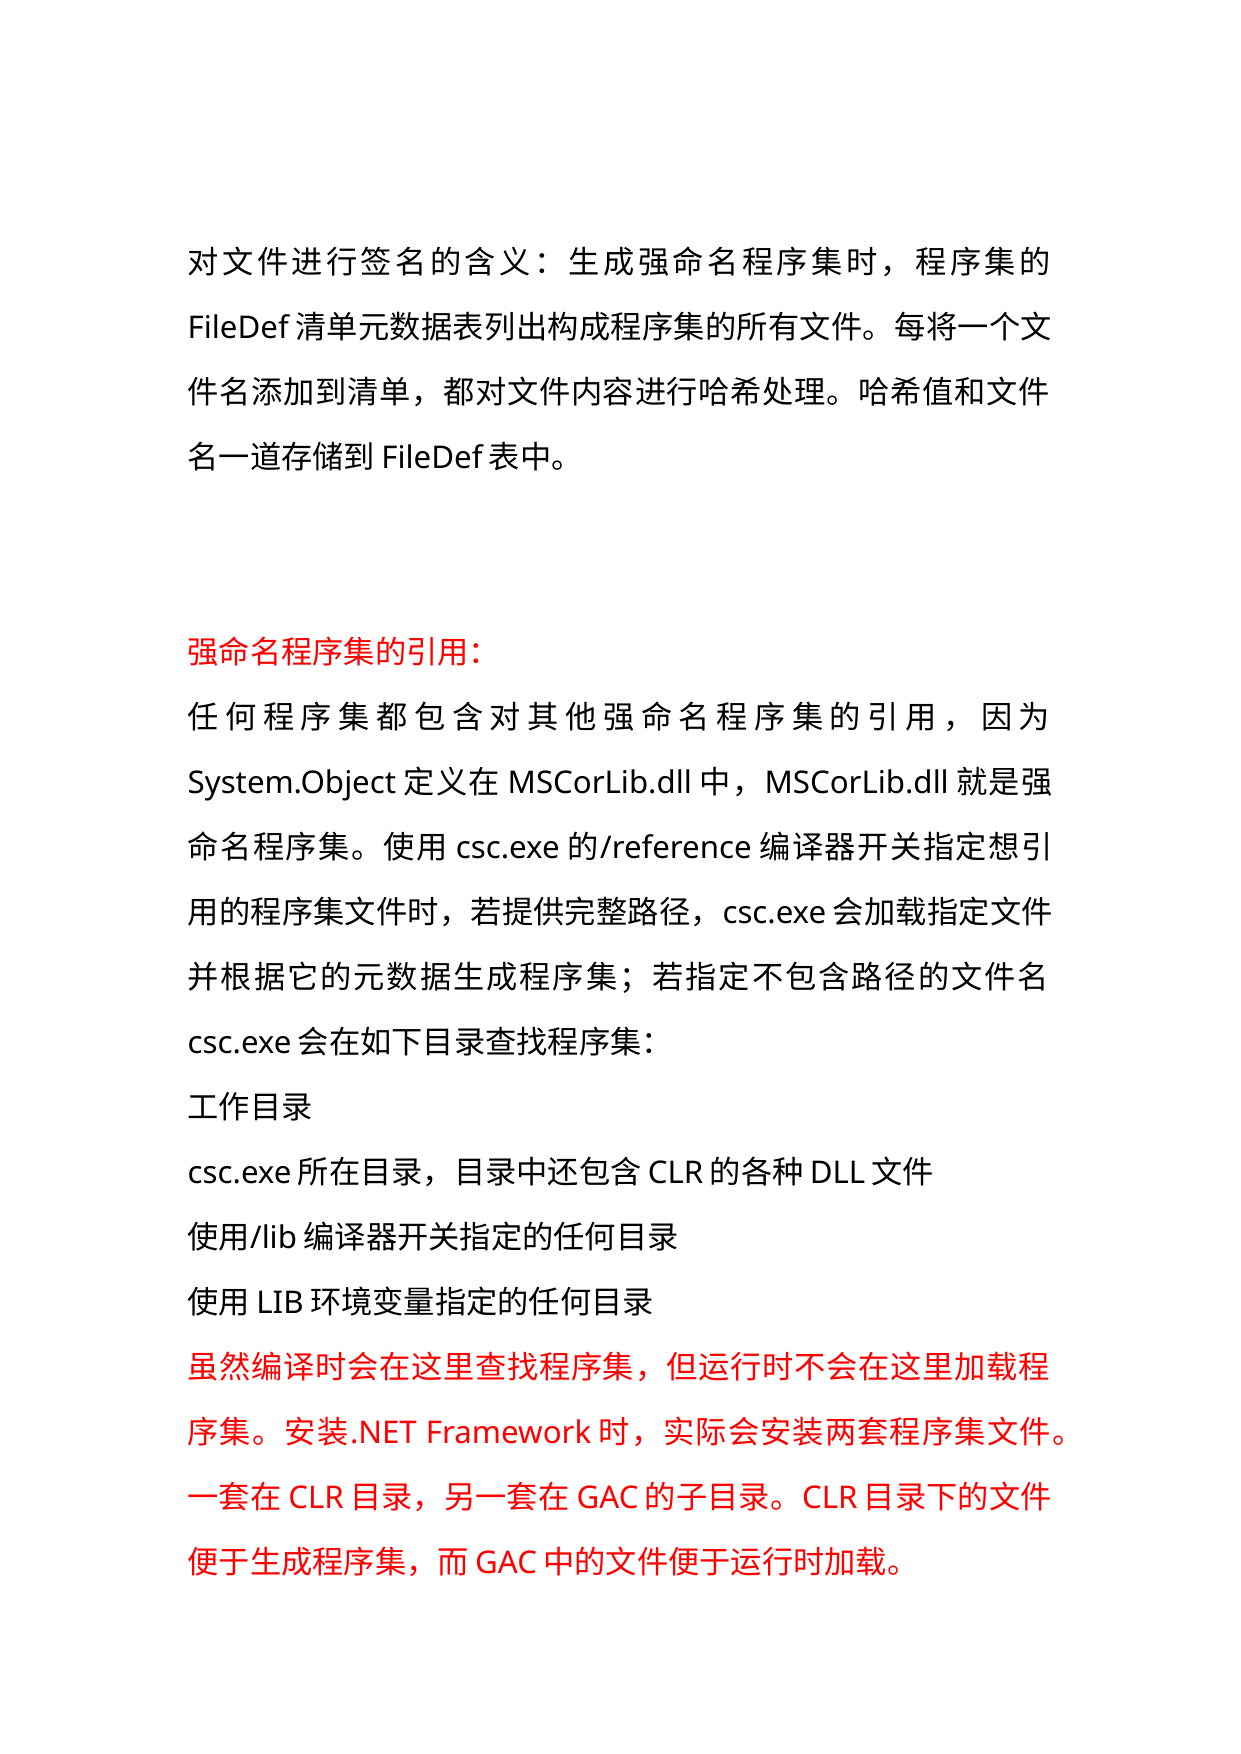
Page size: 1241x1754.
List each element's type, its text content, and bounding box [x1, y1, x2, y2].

text 使用LIB环境变量指定的任何目录 [187, 1267, 1053, 1332]
text 虽然编译时会在这里查找程序集，但运行时不会在这里加载程序集。安装.NET Framework时，实际会安装两套程序集文件。一套在CLR目录，另一套在GAC的子目录。CLR目录下的文件便于生成程序集，而GAC中的文件便于运行时加载。 [187, 1332, 1053, 1592]
text 工作目录 [187, 1072, 1053, 1137]
text 对文件进行签名的含义：生成强命名程序集时，程序集的FileDef清单元数据表列出构成程序集的所有文件。每将一个文件名添加到清单，都对文件内容进行哈希处理。哈希值和文件名一道存储到FileDef表中。 [187, 227, 1053, 487]
text 强命名程序集的引用： [187, 617, 1053, 682]
text 使用/lib编译器开关指定的任何目录 [187, 1202, 1053, 1267]
text 任何程序集都包含对其他强命名程序集的引用，因为System.Object定义在MSCorLib.dll中，MSCorLib.dll就是强命名程序集。使用csc.exe的/reference编译器开关指定想引用的程序集文件时，若提供完整路径，csc.exe会加载指定文件，并根据它的元数据生成程序集；若指定不包含路径的文件名，csc.exe会在如下目录查找程序集： [187, 682, 1053, 1072]
text csc.exe所在目录，目录中还包含CLR的各种DLL文件 [187, 1137, 1053, 1202]
